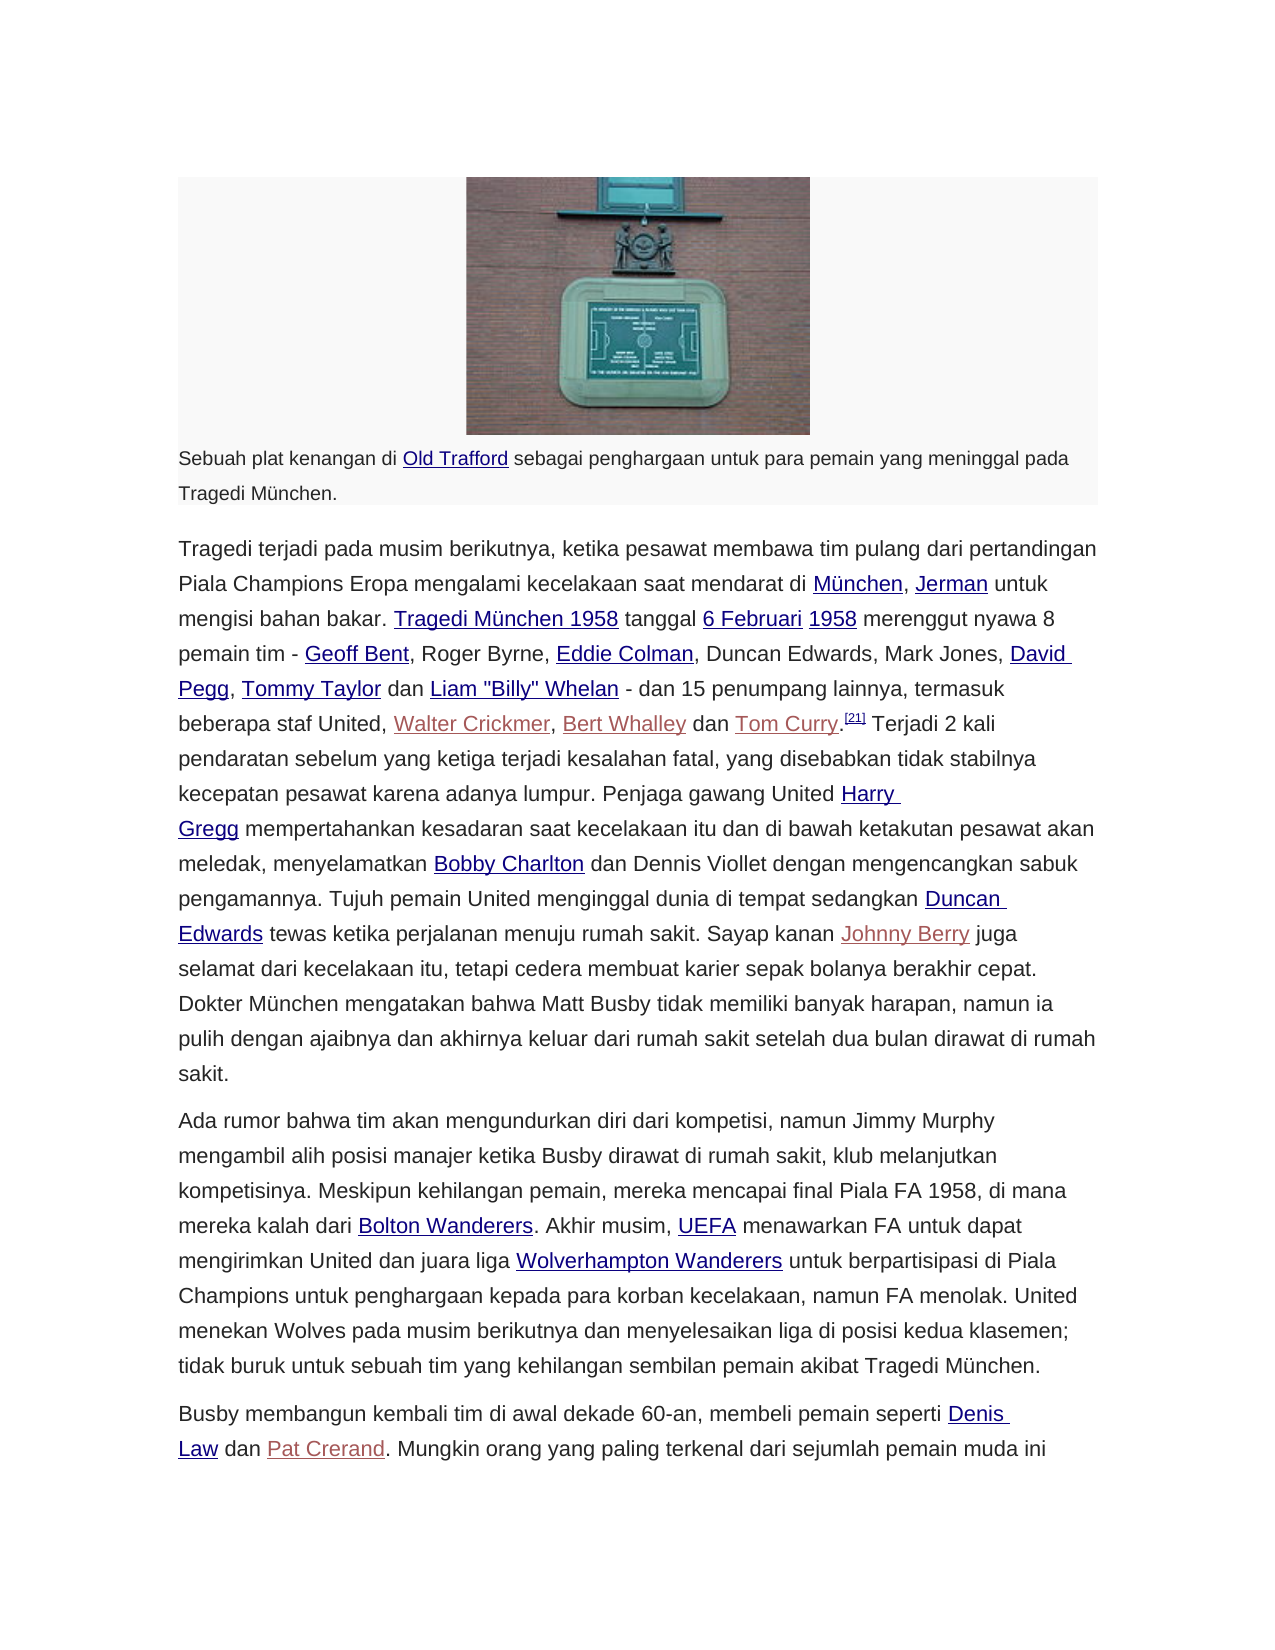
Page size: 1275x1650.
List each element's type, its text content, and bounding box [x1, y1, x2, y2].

text Tragedi terjadi pada musim berikutnya, ketika pesawat membawa tim pulang dari pertandingan Piala Champions Eropa mengalami kecelakaan saat mendarat di München, Jerman untuk mengisi bahan bakar. Tragedi München 1958 tanggal 6 Februari 1958 merenggut nyawa 8 pemain tim - Geoff Bent, Roger Byrne, Eddie Colman, Duncan Edwards, Mark Jones, David Pegg, Tommy Taylor dan Liam "Billy" Whelan - dan 15 penumpang lainnya, termasuk beberapa staf United, Walter Crickmer, Bert Whalley dan Tom Curry.[21] Terjadi 2 kali pendaratan sebelum yang ketiga terjadi kesalahan fatal, yang disebabkan tidak stabilnya kecepatan pesawat karena adanya lumpur. Penjaga gawang United Harry Gregg mempertahankan kesadaran saat kecelakaan itu dan di bawah ketakutan pesawat akan meledak, menyelamatkan Bobby Charlton dan Dennis Viollet dengan mengencangkan sabuk pengamannya. Tujuh pemain United menginggal dunia di tempat sedangkan Duncan Edwards tewas ketika perjalanan menuju rumah sakit. Sayap kanan Johnny Berry juga selamat dari kecelakaan itu, tetapi cedera membuat karier sepak bolanya berakhir cepat. Dokter München mengatakan bahwa Matt Busby tidak memiliki banyak harapan, namun ia pulih dengan ajaibnya dan akhirnya keluar dari rumah sakit setelah dua bulan dirawat di rumah sakit. [178, 526, 1098, 1086]
text Sebuah plat kenangan di Old Trafford sebagai penghargaan untuk para pemain yang meninggal pada Tragedi München. [178, 435, 1098, 505]
text Ada rumor bahwa tim akan mengundurkan diri dari kompetisi, namun Jimmy Murphy mengambil alih posisi manajer ketika Busby dirawat di rumah sakit, klub melanjutkan kompetisinya. Meskipun kehilangan pemain, mereka mencapai final Piala FA 1958, di mana mereka kalah dari Bolton Wanderers. Akhir musim, UEFA menawarkan FA untuk dapat mengirimkan United dan juara liga Wolverhampton Wanderers untuk berpartisipasi di Piala Champions untuk penghargaan kepada para korban kecelakaan, namun FA menolak. United menekan Wolves pada musim berikutnya dan menyelesaikan liga di posisi kedua klasemen; tidak buruk untuk sebuah tim yang kehilangan sembilan pemain akibat Tragedi München. [178, 1098, 1098, 1378]
picture [466, 177, 810, 435]
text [178, 1391, 1098, 1461]
